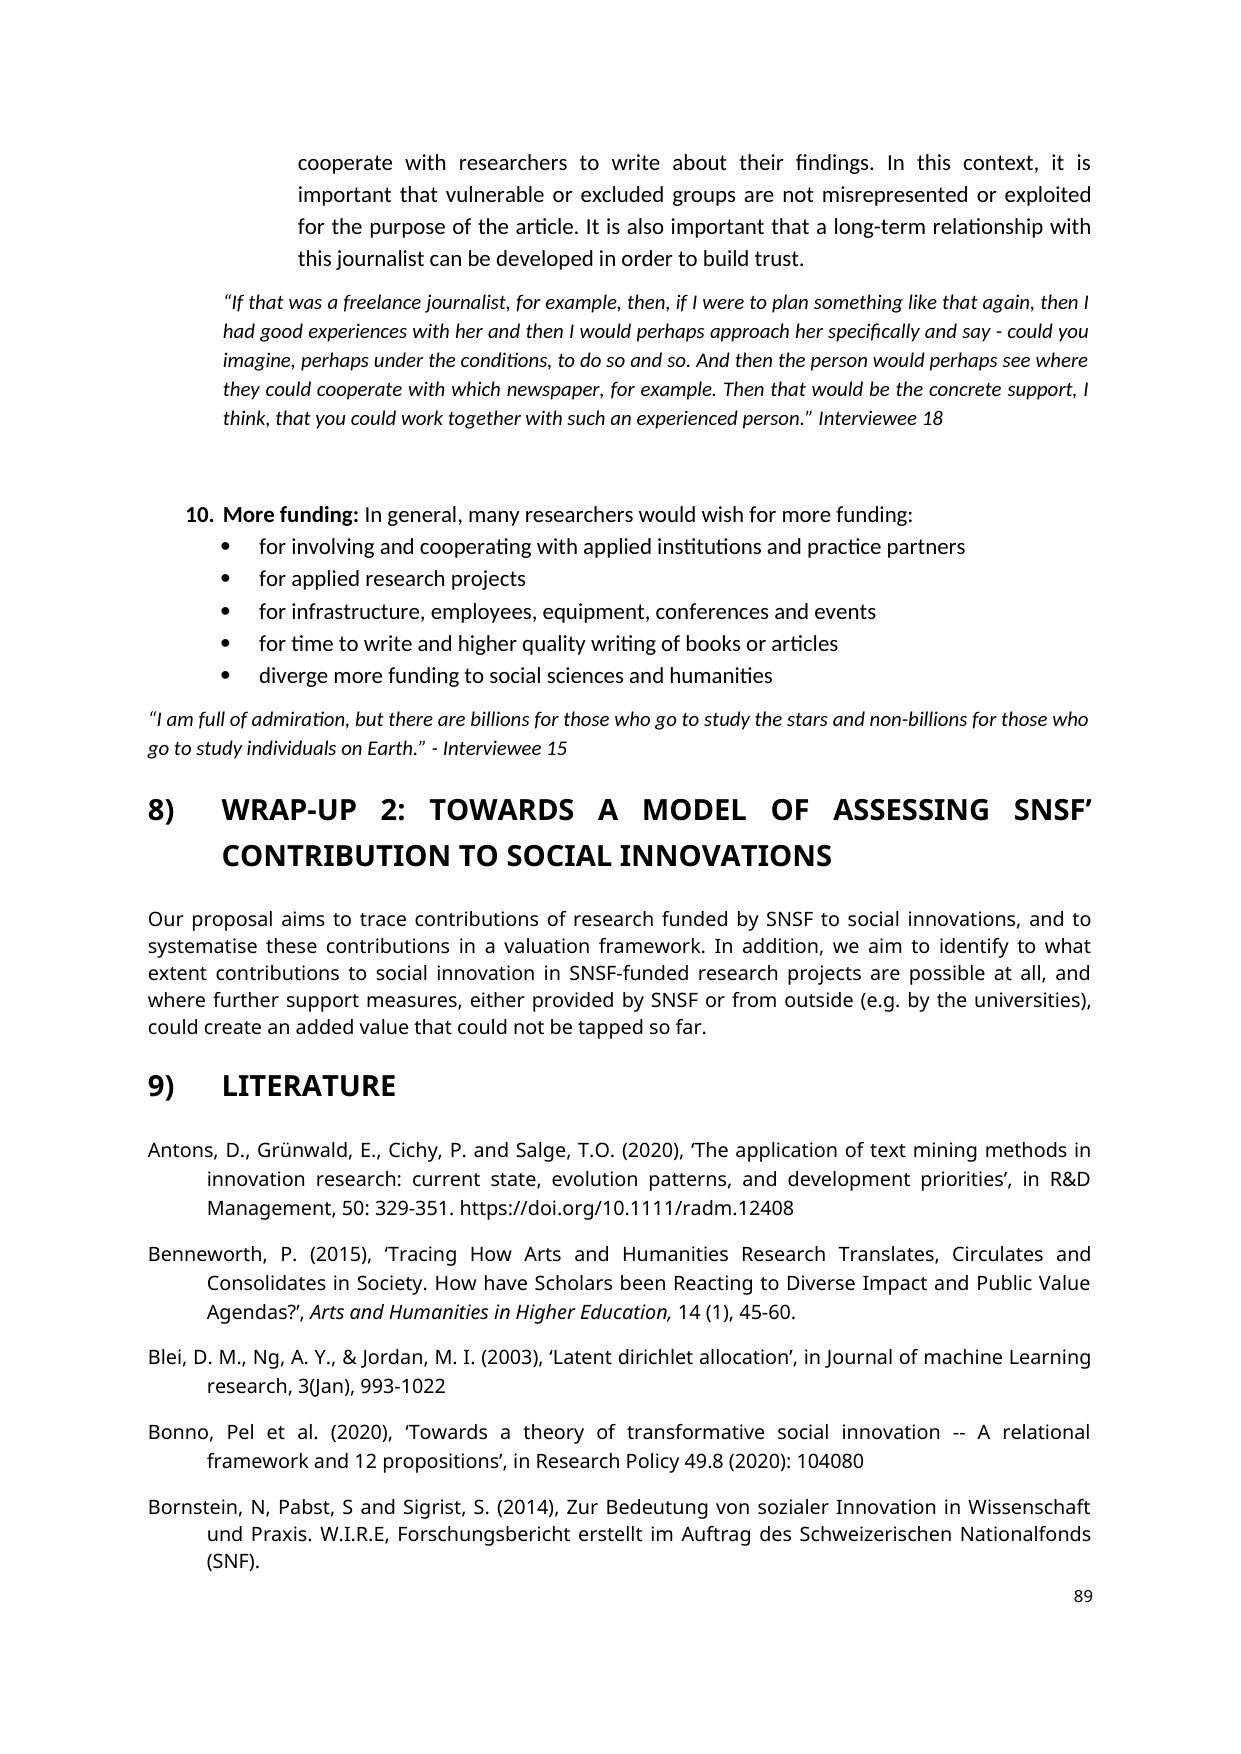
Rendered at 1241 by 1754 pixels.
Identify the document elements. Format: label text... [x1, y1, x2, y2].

list More funding: In general, many researchers would wish for more funding: [185, 500, 1093, 528]
text Antons, D., Grünwald, E., Cichy, P. and Salge, T.O. (2020), ‘The application of text mining methods in innovation research: current state, evolution patterns, and development priorities’, in R&D Management, 50: 329-351. https://doi.org/10.1111/radm.12408 [148, 1136, 1093, 1221]
text Bonno, Pel et al. (2020), ‘Towards a theory of transformative social innovation -- A relational framework and 12 propositions’, in Research Policy 49.8 (2020): 104080 [148, 1418, 1093, 1474]
list for applied research projects [221, 564, 1093, 593]
list for time to write and higher quality writing of books or articles [221, 629, 1093, 657]
subtitle LITERATURE [148, 1065, 1093, 1105]
text Blei, D. M., Ng, A. Y., & Jordan, M. I. (2003), ‘Latent dirichlet allocation’, in Journal of machine Learning research, 3(Jan), 993-1022 [148, 1344, 1093, 1400]
subtitle WRAP-UP 2: TOWARDS A MODEL OF ASSESSING snsf’ CONTRIBUTION TO SOCIAL INNOVATIONS [148, 789, 1093, 874]
list for involving and cooperating with applied institutions and practice partners [221, 532, 1093, 560]
text Our proposal aims to trace contributions of research funded by SNSF to social innovations, and to systematise these contributions in a valuation framework. In addition, we aim to identify to what extent contributions to social innovation in SNSF-funded research projects are possible at all, and where further support measures, either provided by SNSF or from outside (e.g. by the universities), could create an added value that could not be tapped so far. [148, 905, 1093, 1040]
list diverge more funding to social sciences and humanities [221, 661, 1093, 689]
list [260, 148, 1093, 272]
text Benneworth, P. (2015), ‘Tracing How Arts and Humanities Research Translates, Circulates and Consolidates in Society. How have Scholars been Reacting to Diverse Impact and Public Value Agendas?’, Arts and Humanities in Higher Education, 14 (1), 45-60. [148, 1240, 1093, 1325]
list for infrastructure, employees, equipment, conferences and events [221, 597, 1093, 625]
text “If that was a freelance journalist, for example, then, if I were to plan something like that again, then I had good experiences with her and then I would perhaps approach her specifically and say - could you imagine, perhaps under the conditions, to do so and so. And then the person would perhaps see where they could cooperate with which newspaper, for example. Then that would be the concrete support, I think, that you could work together with such an experienced person.” Interviewee 18 [223, 289, 1093, 431]
text Bornstein, N, Pabst, S and Sigrist, S. (2014), Zur Bedeutung von sozialer Innovation in Wissenschaft und Praxis. W.I.R.E, Forschungsbericht erstellt im Auftrag des Schweizerischen Nationalfonds (SNF). [148, 1493, 1093, 1574]
text “I am full of admiration, but there are billions for those who go to study the stars and non-billions for those who go to study individuals on Earth.” - Interviewee 15 [148, 706, 1093, 760]
